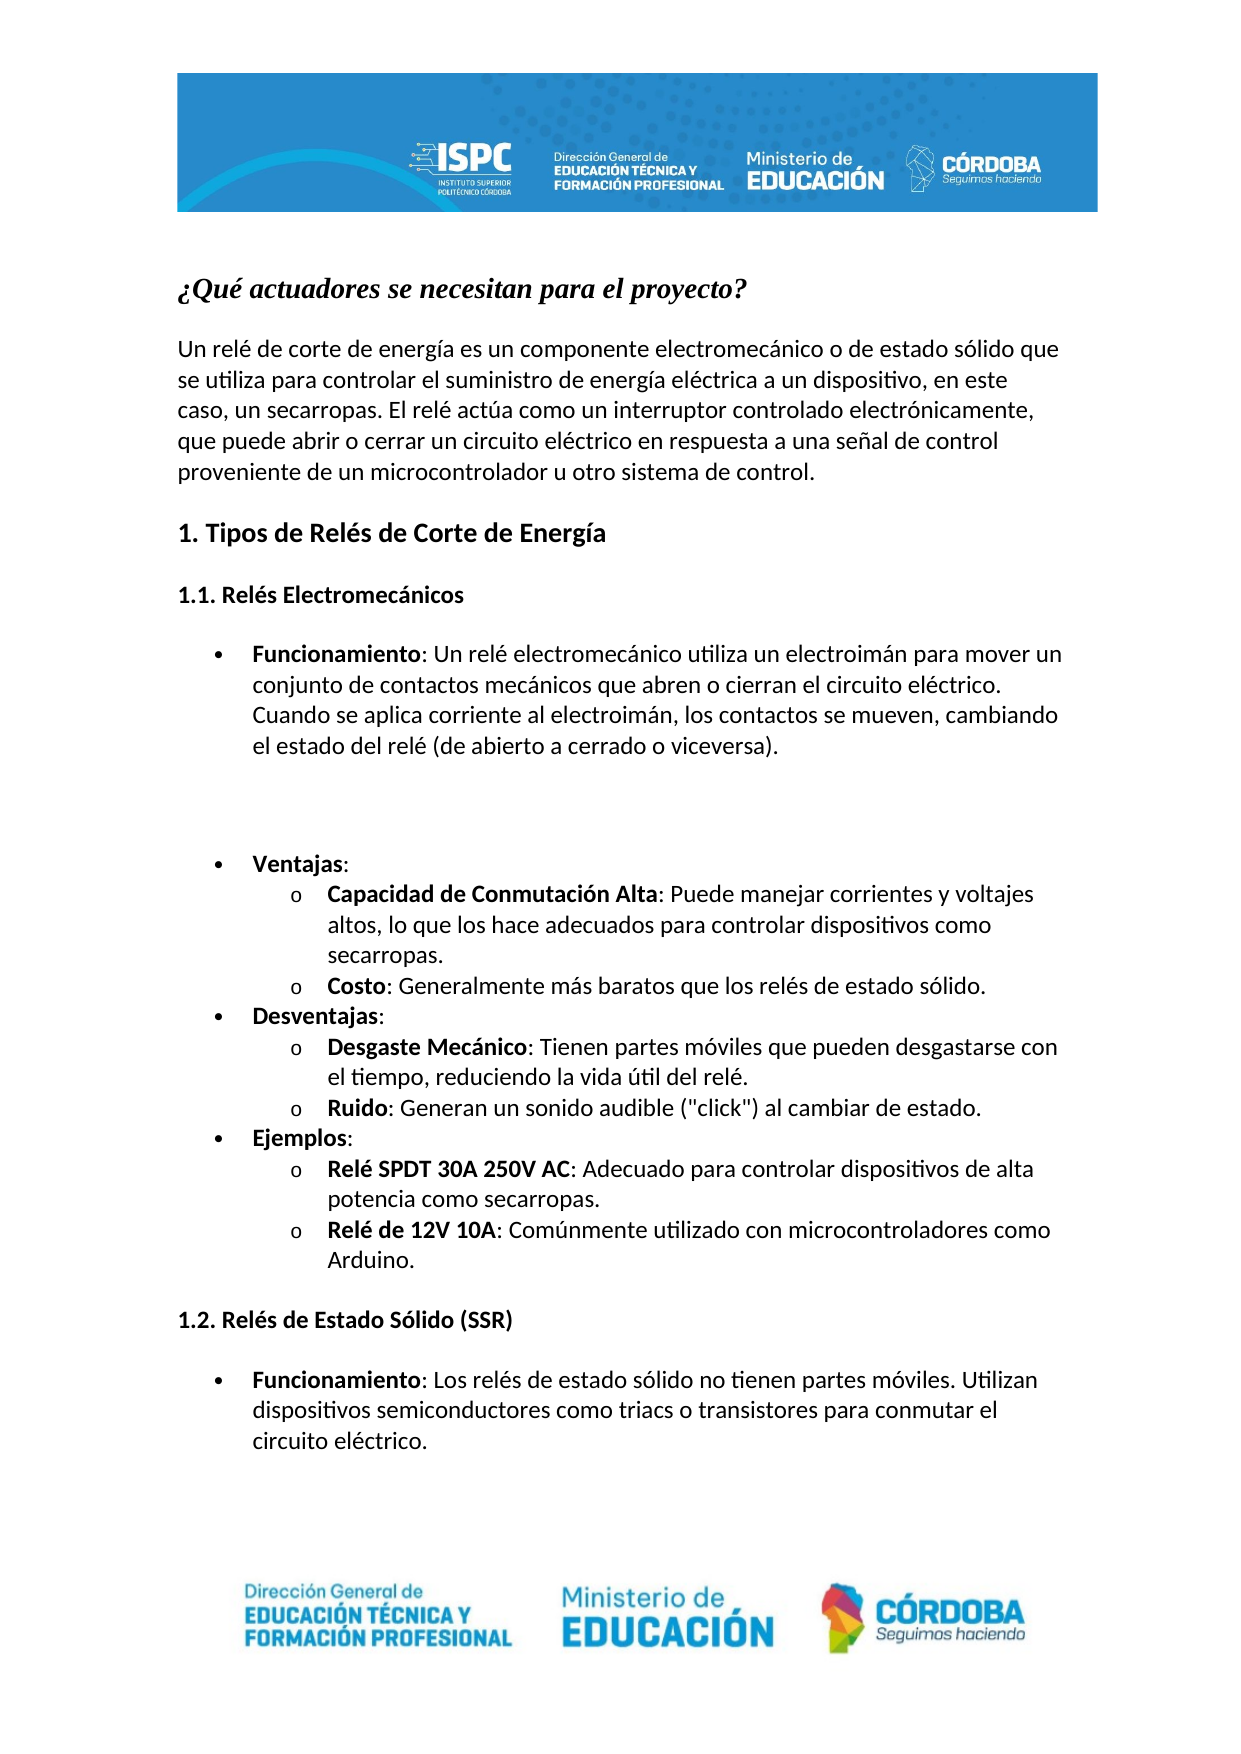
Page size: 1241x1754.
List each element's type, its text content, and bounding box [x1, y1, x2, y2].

list Costo: Generalmente más baratos que los relés de estado sólido. [290, 970, 1063, 1000]
picture [177, 73, 1098, 212]
list Desgaste Mecánico: Tienen partes móviles que pueden desgastarse con el tiempo, reduciendo la vida útil del relé. [290, 1031, 1063, 1092]
text 1.1. Relés Electromecánicos [177, 579, 1063, 609]
list Funcionamiento: Un relé electromecánico utiliza un electroimán para mover un conjunto de contactos mecánicos que abren o cierran el circuito eléctrico. Cuando se aplica corriente al electroimán, los contactos se mueven, cambiando el estado del relé (de abierto a cerrado o viceversa). [215, 638, 1063, 761]
list Capacidad de Conmutación Alta: Puede manejar corrientes y voltajes altos, lo que los hace adecuados para controlar dispositivos como secarropas. [290, 878, 1063, 970]
picture [187, 160, 445, 212]
list Funcionamiento: Los relés de estado sólido no tienen partes móviles. Utilizan dispositivos semiconductores como triacs o transistores para conmutar el circuito eléctrico. [215, 1364, 1063, 1455]
text ¿Qué actuadores se necesitan para el proyecto? [177, 271, 1063, 304]
list Desventajas: [215, 1000, 1063, 1031]
list Ventajas: [215, 848, 1063, 878]
list Ruido: Generan un sonido audible ("click") al cambiar de estado. [290, 1092, 1063, 1122]
picture [177, 1548, 1098, 1681]
list Ejemplos: [215, 1122, 1063, 1153]
list Relé SPDT 30A 250V AC: Adecuado para controlar dispositivos de alta potencia como secarropas. [290, 1153, 1063, 1214]
text 1. Tipos de Relés de Corte de Energía [177, 515, 1063, 550]
list Relé de 12V 10A: Comúnmente utilizado con microcontroladores como Arduino. [290, 1214, 1063, 1275]
text 1.2. Relés de Estado Sólido (SSR) [177, 1304, 1063, 1335]
text Un relé de corte de energía es un componente electromecánico o de estado sólido que se utiliza para controlar el suministro de energía eléctrica a un dispositivo, en este caso, un secarropas. El relé actúa como un interruptor controlado electrónicamente, que puede abrir o cerrar un circuito eléctrico en respuesta a una señal de control proveniente de un microcontrolador u otro sistema de control. [177, 333, 1063, 486]
